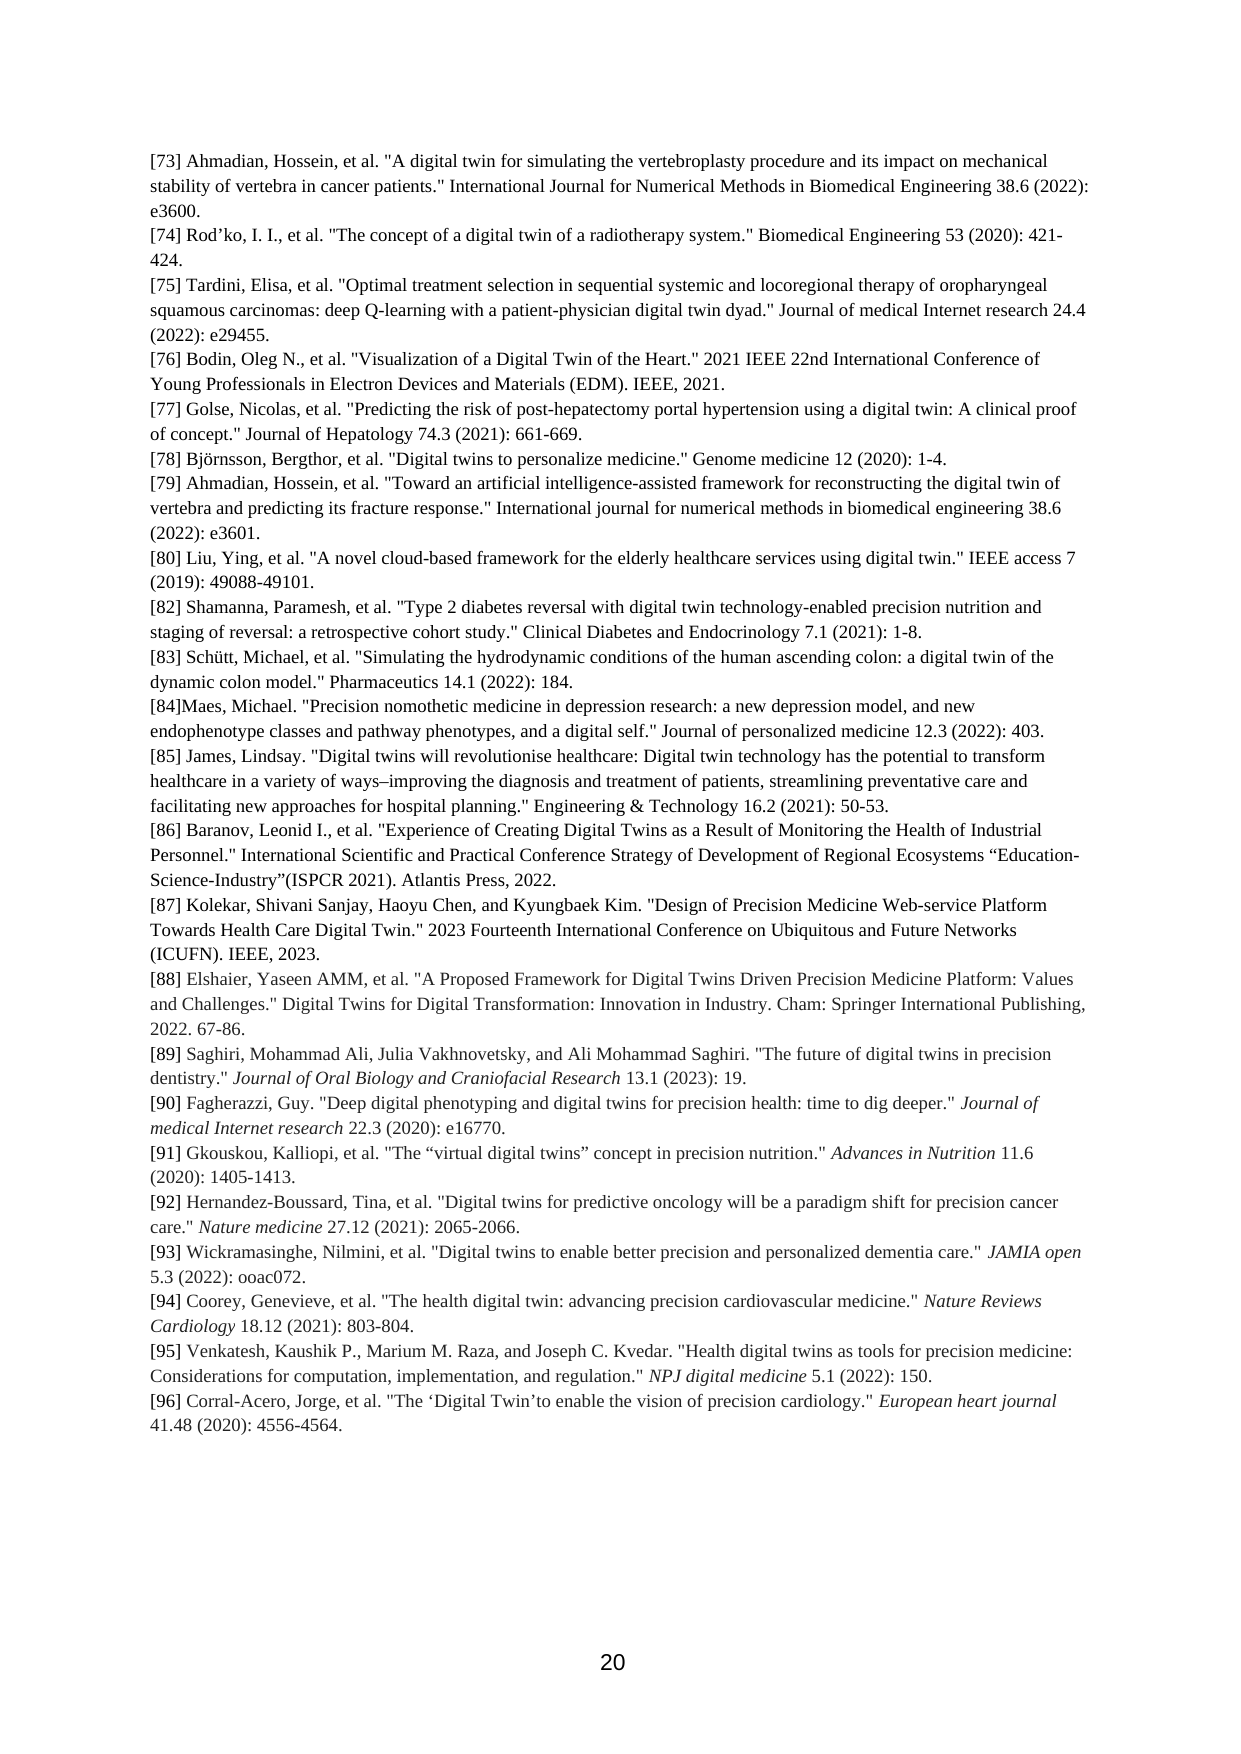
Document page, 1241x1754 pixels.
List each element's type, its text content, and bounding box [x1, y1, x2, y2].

text [80] Liu, Ying, et al. "A novel cloud-based framework for the elderly healthcare services using digital twin." IEEE access 7 (2019): 49088-49101. [150, 547, 1090, 593]
text [95] Venkatesh, Kaushik P., Marium M. Raza, and Joseph C. Kvedar. "Health digital twins as tools for precision medicine: Considerations for computation, implementation, and regulation." NPJ digital medicine 5.1 (2022): 150. [150, 1340, 1090, 1386]
text [93] Wickramasinghe, Nilmini, et al. "Digital twins to enable better precision and personalized dementia care." JAMIA open 5.3 (2022): ooac072. [150, 1241, 1090, 1287]
text [92] Hernandez-Boussard, Tina, et al. "Digital twins for predictive oncology will be a paradigm shift for precision cancer care." Nature medicine 27.12 (2021): 2065-2066. [150, 1191, 1090, 1238]
text [78] Björnsson, Bergthor, et al. "Digital twins to personalize medicine." Genome medicine 12 (2020): 1-4. [150, 447, 1090, 469]
text [83] Schütt, Michael, et al. "Simulating the hydrodynamic conditions of the human ascending colon: a digital twin of the dynamic colon model." Pharmaceutics 14.1 (2022): 184. [150, 646, 1090, 692]
text [76] Bodin, Oleg N., et al. "Visualization of a Digital Twin of the Heart." 2021 IEEE 22nd International Conference of Young Professionals in Electron Devices and Materials (EDM). IEEE, 2021. [150, 348, 1090, 395]
text [89] Saghiri, Mohammad Ali, Julia Vakhnovetsky, and Ali Mohammad Saghiri. "The future of digital twins in precision dentistry." Journal of Oral Biology and Craniofacial Research 13.1 (2023): 19. [150, 1042, 1090, 1089]
text [82] Shamanna, Paramesh, et al. "Type 2 diabetes reversal with digital twin technology-enabled precision nutrition and staging of reversal: a retrospective cohort study." Clinical Diabetes and Endocrinology 7.1 (2021): 1-8. [150, 596, 1090, 643]
text [77] Golse, Nicolas, et al. "Predicting the risk of post-hepatectomy portal hypertension using a digital twin: A clinical proof of concept." Journal of Hepatology 74.3 (2021): 661-669. [150, 398, 1090, 444]
text [85] James, Lindsay. "Digital twins will revolutionise healthcare: Digital twin technology has the potential to transform healthcare in a variety of ways–improving the diagnosis and treatment of patients, streamlining preventative care and facilitating new approaches for hospital planning." Engineering & Technology 16.2 (2021): 50-53. [150, 745, 1090, 816]
text [90] Fagherazzi, Guy. "Deep digital phenotyping and digital twins for precision health: time to dig deeper." Journal of medical Internet research 22.3 (2020): e16770. [150, 1092, 1090, 1138]
text [87] Kolekar, Shivani Sanjay, Haoyu Chen, and Kyungbaek Kim. "Design of Precision Medicine Web-service Platform Towards Health Care Digital Twin." 2023 Fourteenth International Conference on Ubiquitous and Future Networks (ICUFN). IEEE, 2023. [150, 894, 1090, 965]
text [73] Ahmadian, Hossein, et al. "A digital twin for simulating the vertebroplasty procedure and its impact on mechanical stability of vertebra in cancer patients." International Journal for Numerical Methods in Biomedical Engineering 38.6 (2022): e3600. [150, 150, 1090, 221]
text [75] Tardini, Elisa, et al. "Optimal treatment selection in sequential systemic and locoregional therapy of oropharyngeal squamous carcinomas: deep Q-learning with a patient-physician digital twin dyad." Journal of medical Internet research 24.4 (2022): e29455. [150, 274, 1090, 345]
text [84]Maes, Michael. "Precision nomothetic medicine in depression research: a new depression model, and new endophenotype classes and pathway phenotypes, and a digital self." Journal of personalized medicine 12.3 (2022): 403. [150, 695, 1090, 742]
text [74] Rod’ko, I. I., et al. "The concept of a digital twin of a radiotherapy system." Biomedical Engineering 53 (2020): 421-424. [150, 224, 1090, 271]
text [79] Ahmadian, Hossein, et al. "Toward an artificial intelligence‐assisted framework for reconstructing the digital twin of vertebra and predicting its fracture response." International journal for numerical methods in biomedical engineering 38.6 (2022): e3601. [150, 472, 1090, 543]
text [94] Coorey, Genevieve, et al. "The health digital twin: advancing precision cardiovascular medicine." Nature Reviews Cardiology 18.12 (2021): 803-804. [150, 1290, 1090, 1337]
text [96] Corral-Acero, Jorge, et al. "The ‘Digital Twin’to enable the vision of precision cardiology." European heart journal 41.48 (2020): 4556-4564. [150, 1389, 1090, 1436]
text [88] Elshaier, Yaseen AMM, et al. "A Proposed Framework for Digital Twins Driven Precision Medicine Platform: Values and Challenges." Digital Twins for Digital Transformation: Innovation in Industry. Cham: Springer International Publishing, 2022. 67-86. [150, 968, 1090, 1039]
text [91] Gkouskou, Kalliopi, et al. "The “virtual digital twins” concept in precision nutrition." Advances in Nutrition 11.6 (2020): 1405-1413. [150, 1142, 1090, 1188]
text [86] Baranov, Leonid I., et al. "Experience of Creating Digital Twins as a Result of Monitoring the Health of Industrial Personnel." International Scientific and Practical Conference Strategy of Development of Regional Ecosystems “Education-Science-Industry”(ISPCR 2021). Atlantis Press, 2022. [150, 819, 1090, 891]
